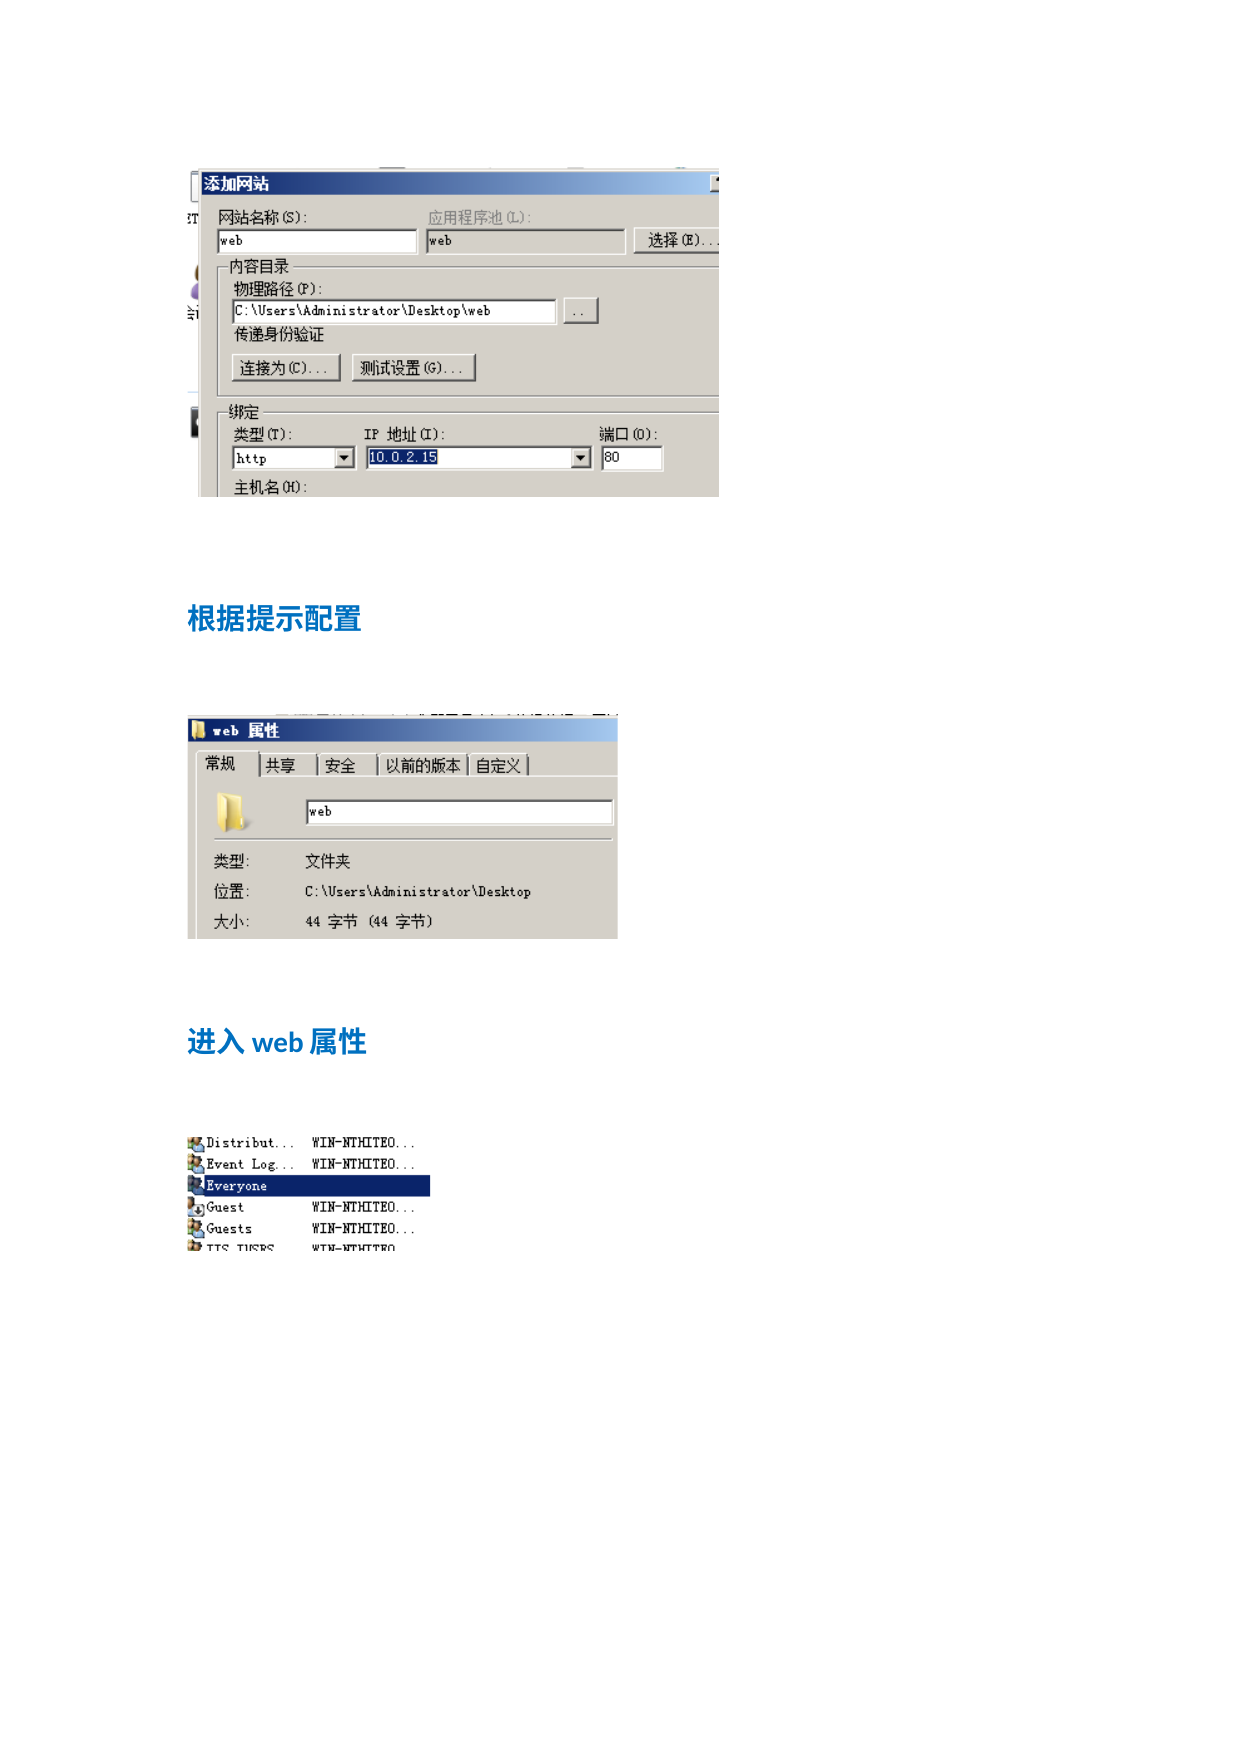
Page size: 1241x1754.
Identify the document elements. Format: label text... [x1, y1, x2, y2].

text 根据提示配置 [187, 584, 1053, 649]
picture [187, 162, 719, 497]
picture [187, 1137, 431, 1251]
picture [187, 714, 618, 939]
text 进入web属性 [187, 1007, 1053, 1072]
